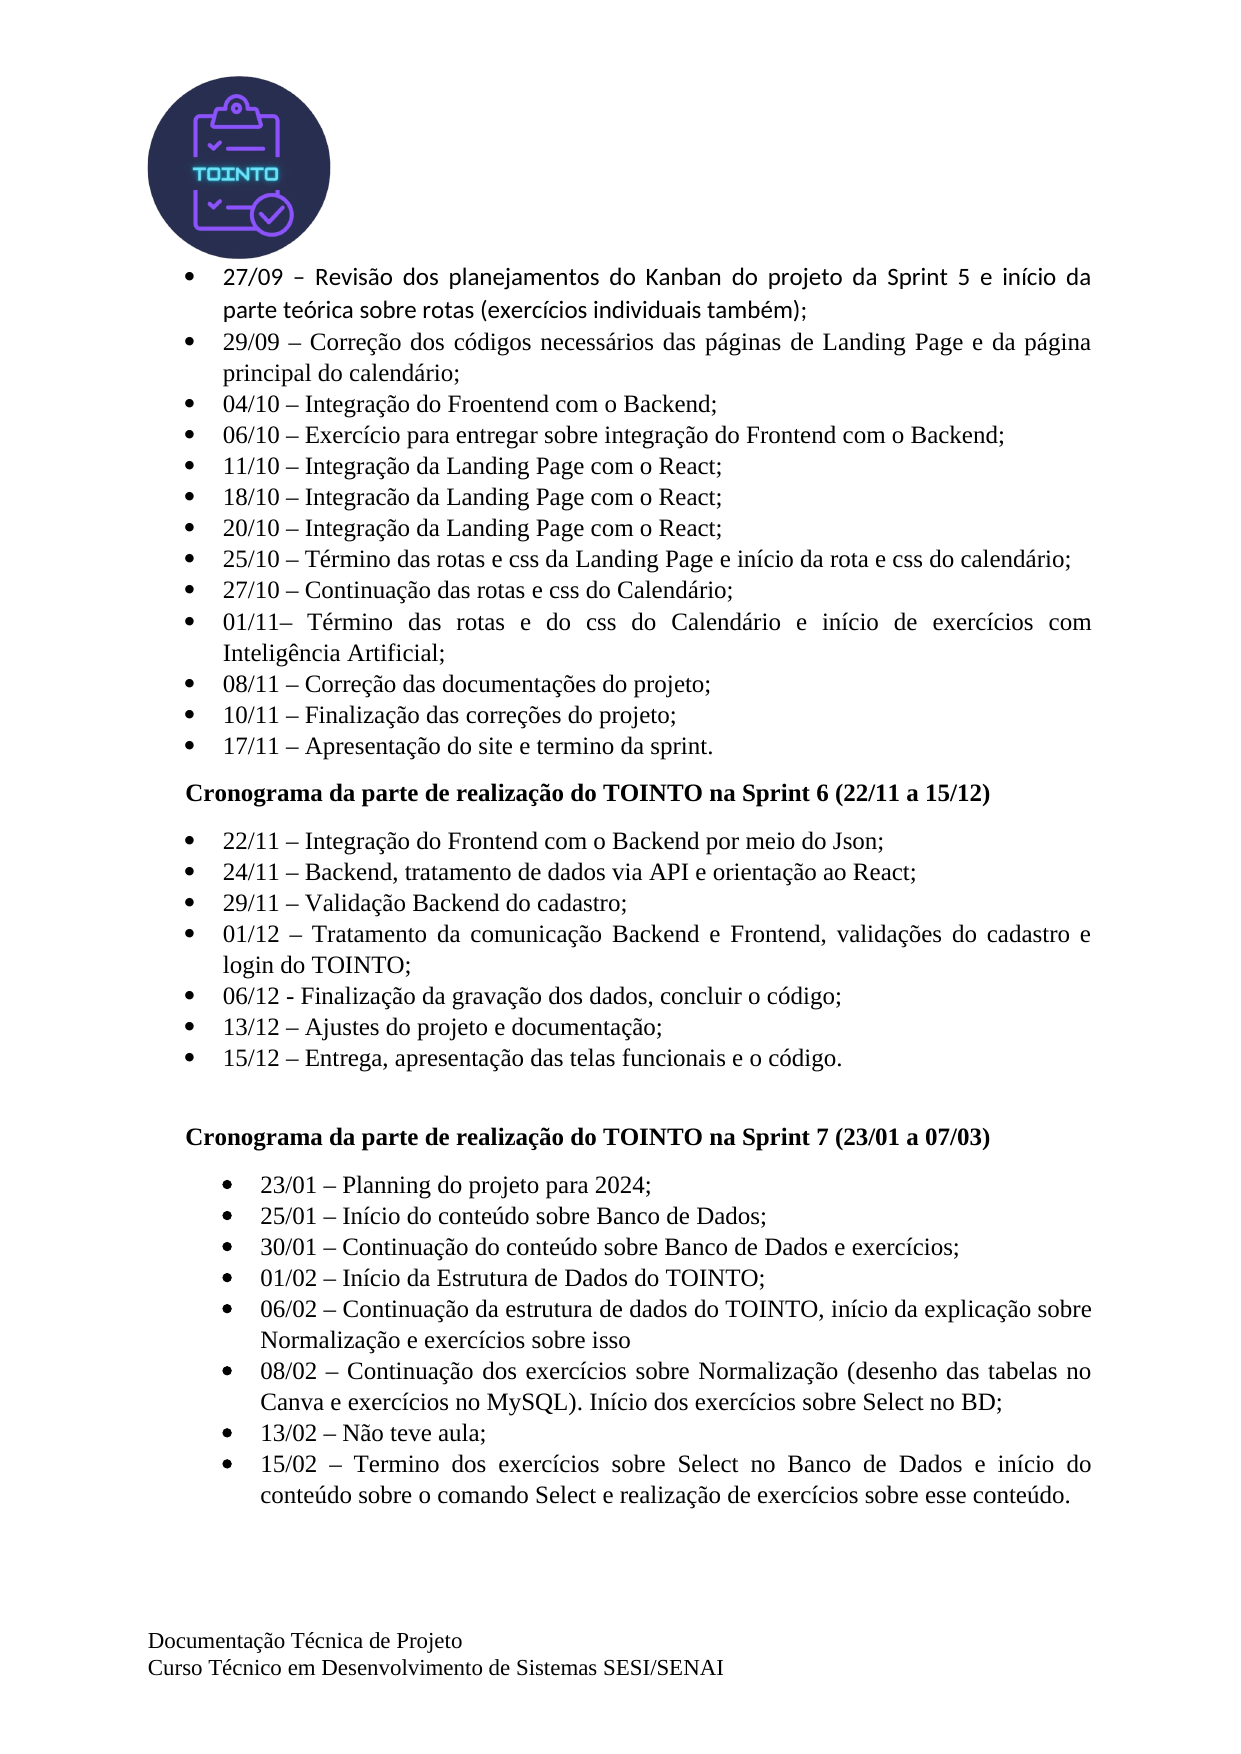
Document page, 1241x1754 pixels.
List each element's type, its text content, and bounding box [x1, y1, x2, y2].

list 01/11– Término das rotas e do css do Calendário e início de exercícios com Inteligência Artificial; [185, 607, 1092, 666]
list 11/10 – Integração da Landing Page com o React; [185, 451, 1092, 480]
list 30/01 – Continuação do conteúdo sobre Banco de Dados e exercícios; [223, 1232, 1092, 1261]
list 13/12 – Ajustes do projeto e documentação; [185, 1012, 1092, 1041]
list 17/11 – Apresentação do site e termino da sprint. [185, 731, 1092, 759]
list 06/02 – Continuação da estrutura de dados do TOINTO, início da explicação sobre Normalização e exercícios sobre isso [223, 1294, 1092, 1354]
list 25/10 – Término das rotas e css da Landing Page e início da rota e css do calendário; [185, 544, 1092, 573]
list 06/10 – Exercício para entregar sobre integração do Frontend com o Backend; [185, 420, 1092, 449]
list 27/10 – Continuação das rotas e css do Calendário; [185, 576, 1092, 604]
list 10/11 – Finalização das correções do projeto; [185, 700, 1092, 728]
list 04/10 – Integração do Froentend com o Backend; [185, 389, 1092, 418]
list 22/11 – Integração do Frontend com o Backend por meio do Json; [185, 826, 1092, 855]
text Cronograma da parte de realização do TOINTO na Sprint 7 (23/01 a 07/03) [185, 1122, 1092, 1151]
list 15/02 – Termino dos exercícios sobre Select no Banco de Dados e início do conteúdo sobre o comando Select e realização de exercícios sobre esse conteúdo. [223, 1449, 1092, 1509]
list 06/12 - Finalização da gravação dos dados, concluir o código; [185, 981, 1092, 1010]
list 13/02 – Não teve aula; [223, 1418, 1092, 1447]
list 20/10 – Integração da Landing Page com o React; [185, 513, 1092, 542]
list 18/10 – Integracão da Landing Page com o React; [185, 482, 1092, 511]
list 08/02 – Continuação dos exercícios sobre Normalização (desenho das tabelas no Canva e exercícios no MySQL). Início dos exercícios sobre Select no BD; [223, 1356, 1092, 1416]
list 01/12 – Tratamento da comunicação Backend e Frontend, validações do cadastro e login do TOINTO; [185, 919, 1092, 979]
text Cronograma da parte de realização do TOINTO na Sprint 6 (22/11 a 15/12) [185, 778, 1092, 807]
list 27/09 – Revisão dos planejamentos do Kanban do projeto da Sprint 5 e início da parte teórica sobre rotas (exercícios individuais também); [185, 261, 1092, 325]
list 25/01 – Início do conteúdo sobre Banco de Dados; [223, 1201, 1092, 1230]
list 29/11 – Validação Backend do cadastro; [185, 888, 1092, 917]
list 29/09 – Correção dos códigos necessários das páginas de Landing Page e da página principal do calendário; [185, 327, 1092, 387]
list 23/01 – Planning do projeto para 2024; [223, 1170, 1092, 1199]
list 08/11 – Correção das documentações do projeto; [185, 669, 1092, 697]
list 01/02 – Início da Estrutura de Dados do TOINTO; [223, 1263, 1092, 1292]
list 15/12 – Entrega, apresentação das telas funcionais e o código. [185, 1043, 1092, 1072]
list 24/11 – Backend, tratamento de dados via API e orientação ao React; [185, 857, 1092, 886]
picture [147, 73, 336, 262]
